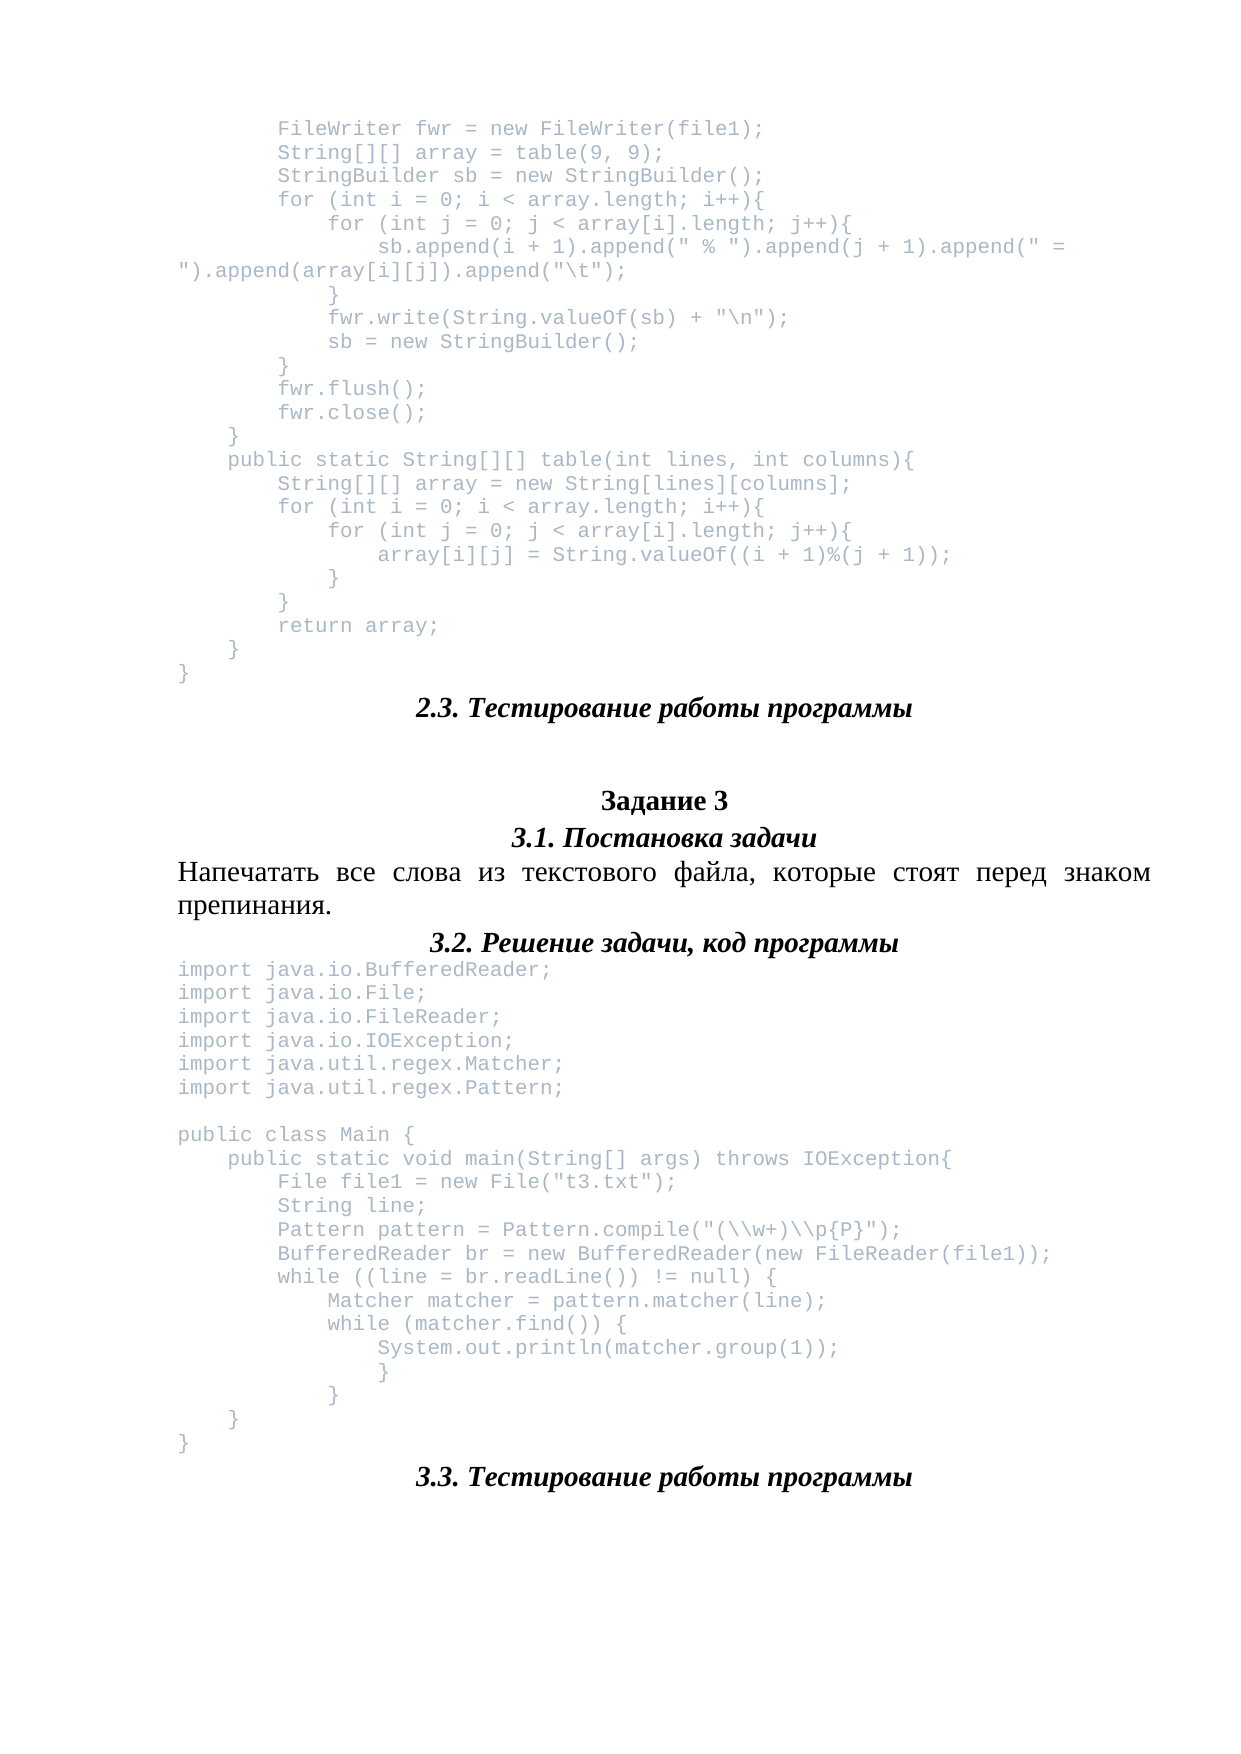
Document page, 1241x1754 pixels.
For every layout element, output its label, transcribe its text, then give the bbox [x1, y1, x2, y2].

text BufferedReader br = new BufferedReader(new FileReader(file1)); [177, 1242, 1152, 1266]
text } [177, 1361, 1152, 1384]
text for (int i = 0; i < array.length; i++){ [177, 189, 1152, 213]
text String line; [177, 1195, 1152, 1219]
text import java.io.BufferedReader; [177, 959, 1152, 982]
subtitle 2.3. Тестирование работы программы [177, 690, 1152, 723]
text import java.io.File; [177, 982, 1152, 1006]
text public static String[][] table(int lines, int columns){ [177, 449, 1152, 473]
text } [177, 591, 1152, 615]
text System.out.println(matcher.group(1)); [177, 1337, 1152, 1361]
subtitle 3.3. Тестирование работы программы [177, 1459, 1152, 1493]
text fwr.write(String.valueOf(sb) + "\n"); [177, 307, 1152, 331]
text Pattern pattern = Pattern.compile("(\\w+)\\p{P}"); [177, 1219, 1152, 1242]
subtitle 3.1. Постановка задачи [177, 820, 1152, 854]
text while ((line = br.readLine()) != null) { [177, 1266, 1152, 1290]
text fwr.flush(); [177, 378, 1152, 402]
text array[i][j] = String.valueOf((i + 1)%(j + 1)); [177, 544, 1152, 567]
text } [177, 1432, 1152, 1455]
text import java.io.IOException; [177, 1030, 1152, 1053]
text sb.append(i + 1).append(" % ").append(j + 1).append(" = ").append(array[i][j]).append("\t"); [177, 236, 1152, 284]
text } [177, 662, 1152, 686]
subtitle Задание 3 [177, 783, 1152, 816]
text } [177, 354, 1152, 378]
text fwr.close(); [177, 402, 1152, 426]
text import java.util.regex.Pattern; [177, 1077, 1152, 1101]
text } [177, 284, 1152, 307]
text public class Main { [177, 1124, 1152, 1148]
text for (int j = 0; j < array[i].length; j++){ [177, 213, 1152, 236]
text for (int i = 0; i < array.length; i++){ [177, 496, 1152, 520]
text import java.util.regex.Matcher; [177, 1053, 1152, 1077]
text StringBuilder sb = new StringBuilder(); [177, 165, 1152, 189]
text return array; [177, 615, 1152, 638]
text while (matcher.find()) { [177, 1313, 1152, 1337]
text Matcher matcher = pattern.matcher(line); [177, 1290, 1152, 1313]
text } [177, 638, 1152, 662]
text } [177, 1384, 1152, 1408]
text for (int j = 0; j < array[i].length; j++){ [177, 520, 1152, 544]
text Напечатать все слова из текстового файла, которые стоят перед знаком препинания. [177, 854, 1152, 921]
text String[][] array = table(9, 9); [177, 142, 1152, 165]
text sb = new StringBuilder(); [177, 331, 1152, 354]
subtitle 3.2. Решение задачи, код программы [177, 925, 1152, 959]
text } [177, 426, 1152, 449]
text import java.io.FileReader; [177, 1006, 1152, 1030]
text } [177, 567, 1152, 591]
text } [177, 1408, 1152, 1432]
text String[][] array = new String[lines][columns]; [177, 473, 1152, 496]
text File file1 = new File("t3.txt"); [177, 1172, 1152, 1195]
text FileWriter fwr = new FileWriter(file1); [177, 118, 1152, 142]
text public static void main(String[] args) throws IOException{ [177, 1148, 1152, 1172]
